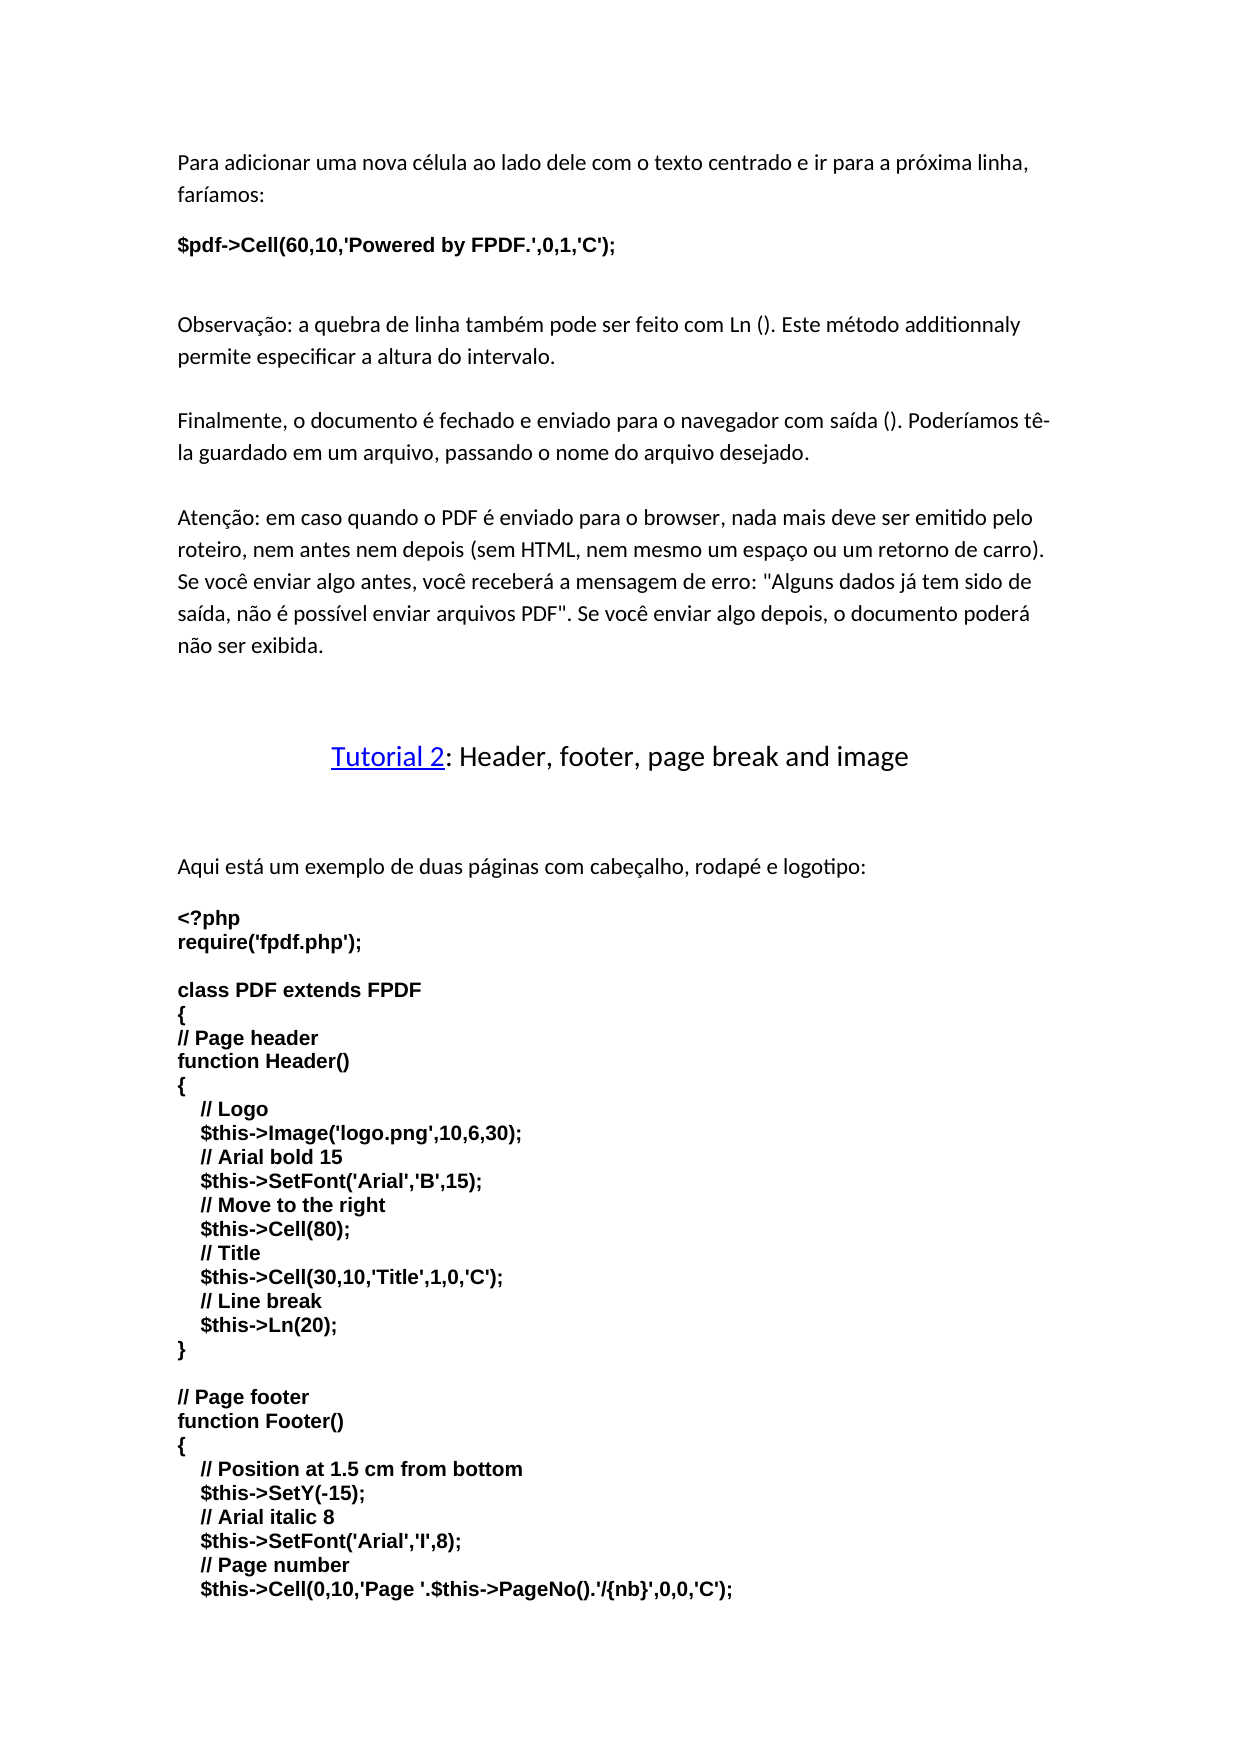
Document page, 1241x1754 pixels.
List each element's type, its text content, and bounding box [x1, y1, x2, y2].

text $this->Cell(30,10,'Title',1,0,'C'); [177, 1265, 1063, 1289]
text Aqui está um exemplo de duas páginas com cabeçalho, rodapé e logotipo: [177, 852, 1063, 881]
text Para adicionar uma nova célula ao lado dele com o texto centrado e ir para a próxima linha, faríamos: [177, 148, 1063, 208]
text } [177, 1337, 1063, 1361]
text require('fpdf.php'); [177, 929, 1063, 953]
text // Page header [177, 1025, 1063, 1049]
text { [177, 1001, 1063, 1025]
text $this->SetFont('Arial','B',15); [177, 1169, 1063, 1193]
text $this->Image('logo.png',10,6,30); [177, 1121, 1063, 1145]
text // Logo [177, 1097, 1063, 1121]
text { [177, 1073, 1063, 1097]
text // Page number [177, 1552, 1063, 1576]
text // Position at 1.5 cm from bottom [177, 1457, 1063, 1481]
text // Arial bold 15 [177, 1145, 1063, 1169]
text Observação: a quebra de linha também pode ser feito com Ln (). Este método additionnaly permite especificar a altura do intervalo. Finalmente, o documento é fechado e enviado para o navegador com saída (). Poderíamos tê-la guardado em um arquivo, passando o nome do arquivo desejado. Atenção: em caso quando o PDF é enviado para o browser, nada mais deve ser emitido pelo roteiro, nem antes nem depois (sem HTML, nem mesmo um espaço ou um retorno de carro). Se você enviar algo antes, você receberá a mensagem de erro: "Alguns dados já tem sido de saída, não é possível enviar arquivos PDF". Se você enviar algo depois, o documento poderá não ser exibida. [177, 310, 1063, 660]
text // Title [177, 1241, 1063, 1265]
text $this->SetFont('Arial','I',8); [177, 1528, 1063, 1552]
text // Move to the right [177, 1193, 1063, 1217]
text // Line break [177, 1289, 1063, 1313]
text $this->Ln(20); [177, 1313, 1063, 1337]
text class PDF extends FPDF [177, 977, 1063, 1001]
text function Footer() [177, 1409, 1063, 1433]
text function Header() [177, 1049, 1063, 1073]
text // Page footer [177, 1385, 1063, 1409]
text $pdf->Cell(60,10,'Powered by FPDF.',0,1,'C'); [177, 233, 1063, 257]
text $this->Cell(0,10,'Page '.$this->PageNo().'/{nb}',0,0,'C'); [177, 1576, 1063, 1600]
text Tutorial 2: Header, footer, page break and image [177, 738, 1063, 773]
text $this->Cell(80); [177, 1217, 1063, 1241]
text // Arial italic 8 [177, 1504, 1063, 1528]
text $this->SetY(-15); [177, 1481, 1063, 1504]
text <?php [177, 906, 1063, 929]
text { [177, 1433, 1063, 1457]
